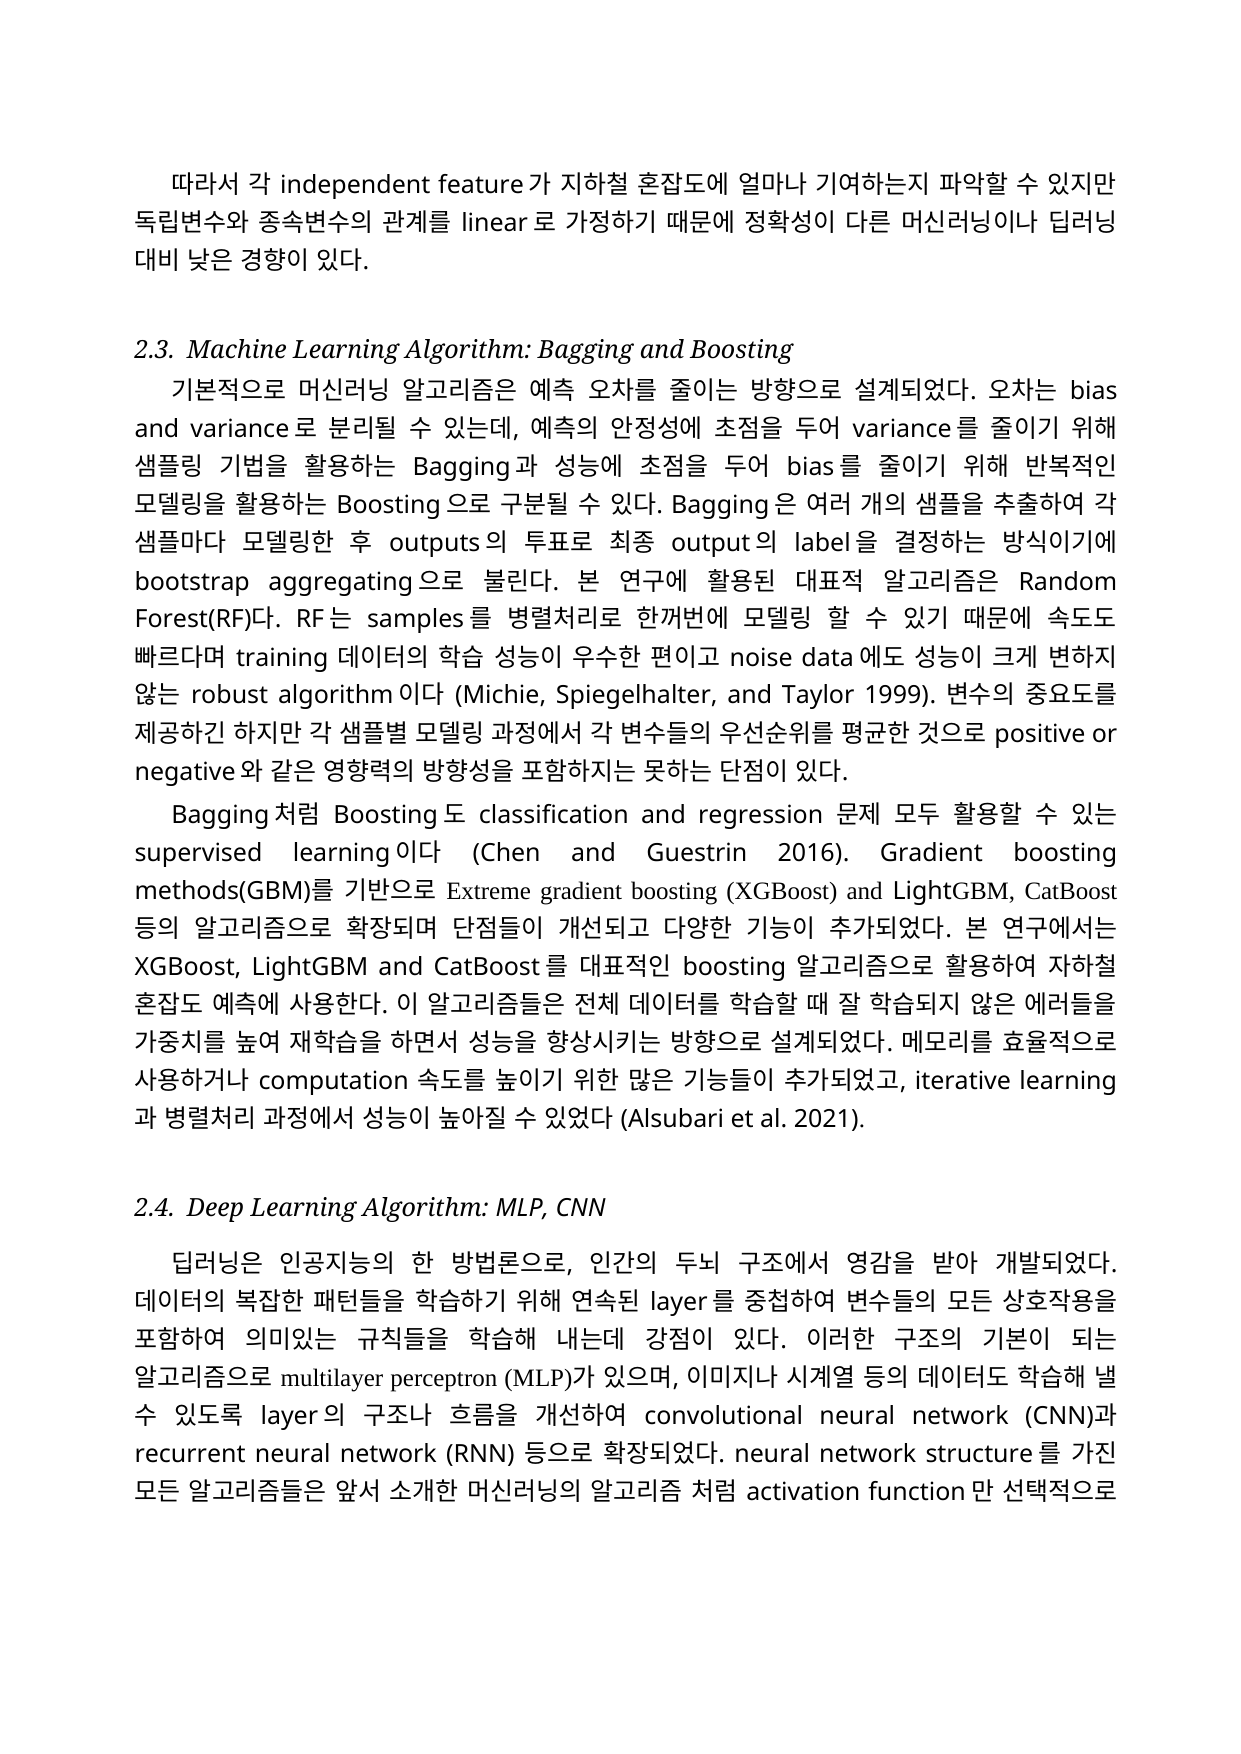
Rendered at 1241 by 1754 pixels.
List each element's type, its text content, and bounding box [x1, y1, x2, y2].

list Deep Learning Algorithm: MLP, CNN [134, 1189, 1117, 1223]
text 기본적으로 머신러닝 알고리즘은 예측 오차를 줄이는 방향으로 설계되었다. 오차는 bias and variance로 분리될 수 있는데, 예측의 안정성에 초점을 두어 variance를 줄이기 위해 샘플링 기법을 활용하는 Bagging과 성능에 초점을 두어 bias를 줄이기 위해 반복적인 모델링을 활용하는 Boosting으로 구분될 수 있다. Bagging은 여러 개의 샘플을 추출하여 각 샘플마다 모델링한 후 outputs의 투표로 최종 output의 label을 결정하는 방식이기에 bootstrap aggregating으로 불린다. 본 연구에 활용된 대표적 알고리즘은 Random Forest(RF)다. RF는 samples를 병렬처리로 한꺼번에 모델링 할 수 있기 때문에 속도도 빠르다며 training 데이터의 학습 성능이 우수한 편이고 noise data에도 성능이 크게 변하지 않는 robust algorithm이다 (Michie, Spiegelhalter, and Taylor 1999). 변수의 중요도를 제공하긴 하지만 각 샘플별 모델링 과정에서 각 변수들의 우선순위를 평균한 것으로 positive or negative와 같은 영향력의 방향성을 포함하지는 못하는 단점이 있다. [134, 371, 1117, 787]
text Bagging처럼 Boosting도 classification and regression 문제 모두 활용할 수 있는 supervised learning이다 (Chen and Guestrin 2016). Gradient boosting methods(GBM)를 기반으로 Extreme gradient boosting (XGBoost) and LightGBM, CatBoost 등의 알고리즘으로 확장되며 단점들이 개선되고 다양한 기능이 추가되었다. 본 연구에서는 XGBoost, LightGBM and CatBoost를 대표적인 boosting 알고리즘으로 활용하여 자하철 혼잡도 예측에 사용한다. 이 알고리즘들은 전체 데이터를 학습할 때 잘 학습되지 않은 에러들을 가중치를 높여 재학습을 하면서 성능을 향상시키는 방향으로 설계되었다. 메모리를 효율적으로 사용하거나 computation 속도를 높이기 위한 많은 기능들이 추가되었고, iterative learning과 병렬처리 과정에서 성능이 높아질 수 있었다 (Alsubari et al. 2021). [134, 794, 1117, 1135]
list Machine Learning Algorithm: Bagging and Boosting [134, 331, 1117, 365]
text 따라서 각 independent feature가 지하철 혼잡도에 얼마나 기여하는지 파악할 수 있지만 독립변수와 종속변수의 관계를 linear로 가정하기 때문에 정확성이 다른 머신러닝이나 딥러닝 대비 낮은 경향이 있다. [134, 164, 1117, 277]
